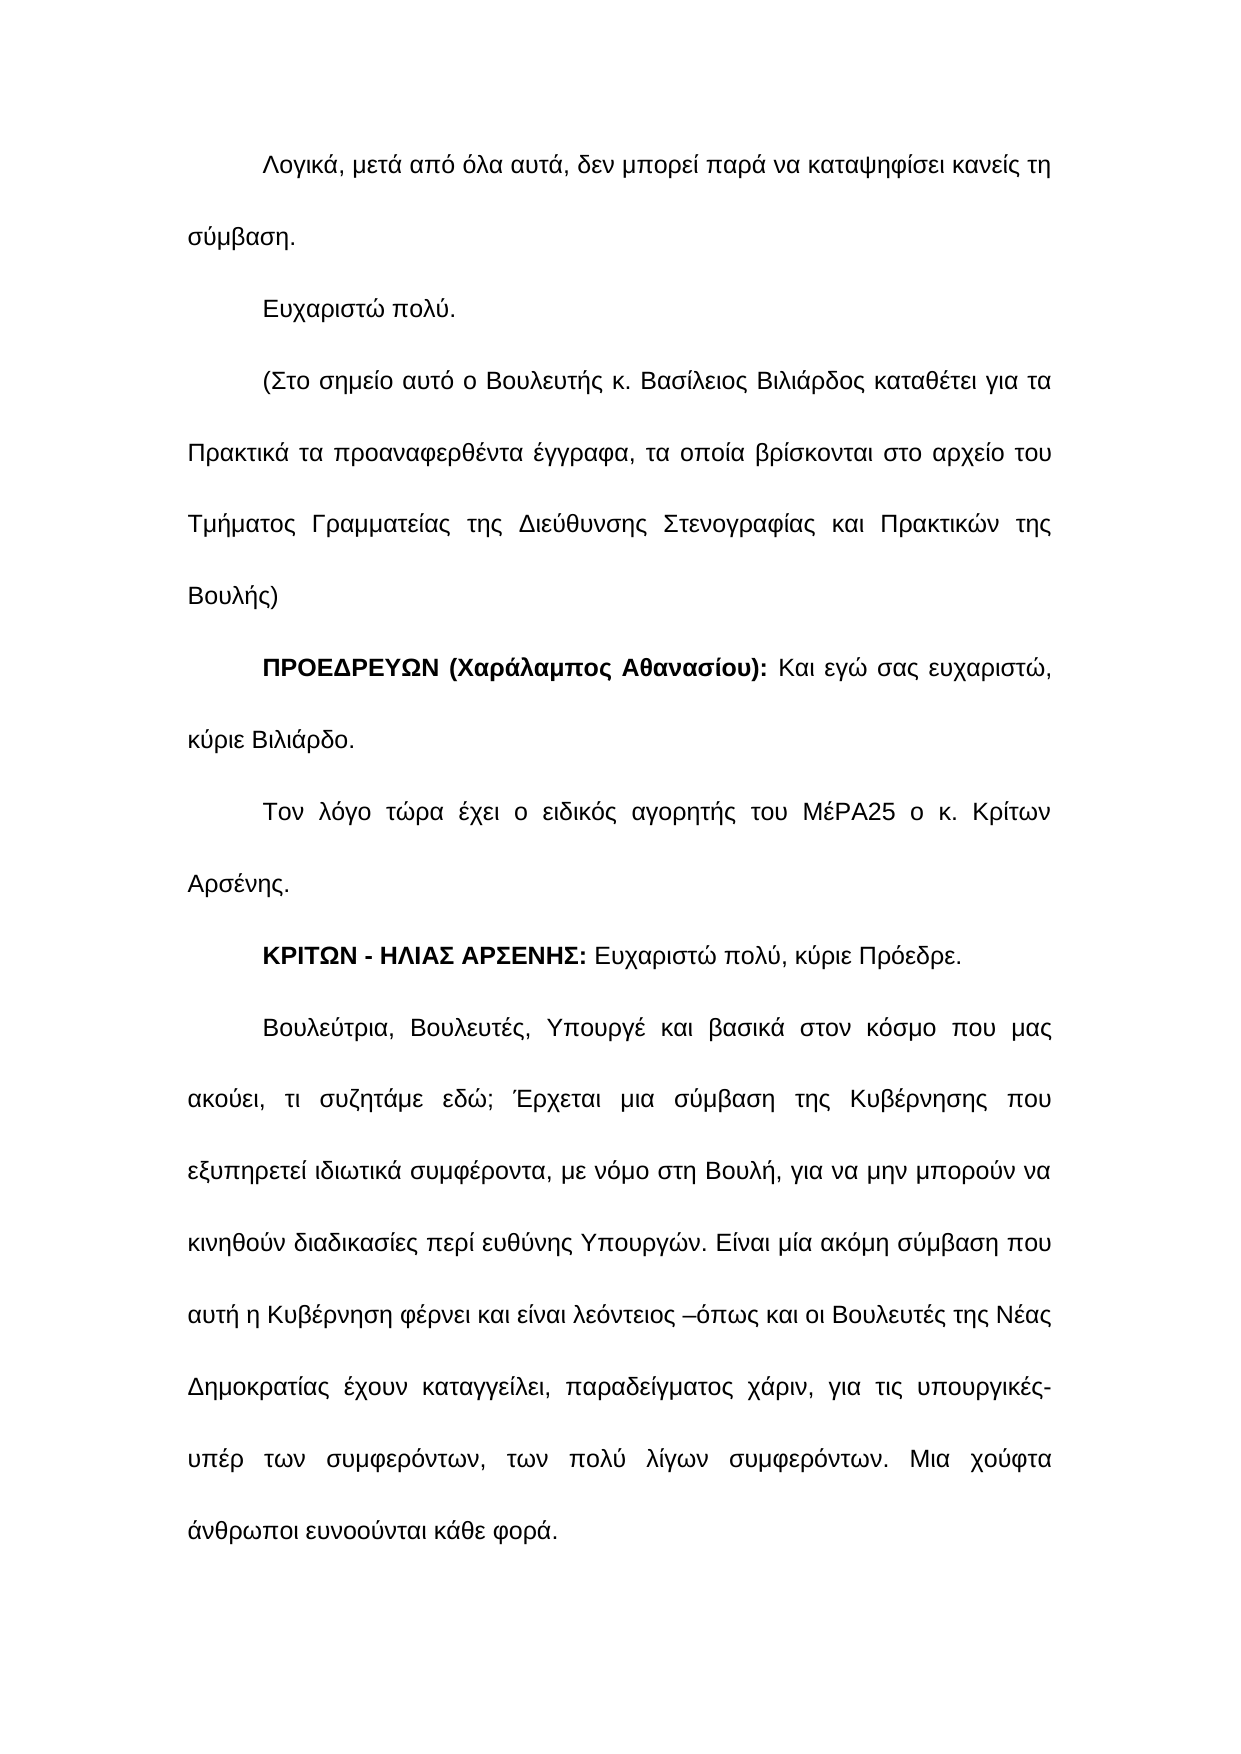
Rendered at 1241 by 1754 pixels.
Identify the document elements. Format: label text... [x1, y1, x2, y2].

text ΠΡΟΕΔΡΕΥΩΝ (Χαράλαμπος Αθανασίου): Και εγώ σας ευχαριστώ, κύριε Βιλιάρδο. [187, 653, 1053, 754]
text Λογικά, μετά από όλα αυτά, δεν μπορεί παρά να καταψηφίσει κανείς τη σύμβαση. [187, 150, 1053, 251]
text Βουλεύτρια, Βουλευτές, Υπουργέ και βασικά στον κόσμο που μας ακούει, τι συζητάμε εδώ; Έρχεται μια σύμβαση της Κυβέρνησης που εξυπηρετεί ιδιωτικά συμφέροντα, με νόμο στη Βουλή, για να μην μπορούν να κινηθούν διαδικασίες περί ευθύνης Υπουργών. Είναι μία ακόμη σύμβαση που αυτή η Κυβέρνηση φέρνει και είναι λεόντειος –όπως και οι Βουλευτές της Νέας Δημοκρατίας έχουν καταγγείλει, παραδείγματος χάριν, για τις υπουργικές- υπέρ των συμφερόντων, των πολύ λίγων συμφερόντων. Μια χούφτα άνθρωποι ευνοούνται κάθε φορά. [187, 1012, 1053, 1544]
text Ευχαριστώ πολύ. [187, 294, 1053, 322]
text (Στο σημείο αυτό ο Βουλευτής κ. Βασίλειος Βιλιάρδος καταθέτει για τα Πρακτικά τα προαναφερθέντα έγγραφα, τα οποία βρίσκονται στο αρχείο του Τμήματος Γραμματείας της Διεύθυνσης Στενογραφίας και Πρακτικών της Βουλής) [187, 366, 1053, 610]
text Τον λόγο τώρα έχει ο ειδικός αγορητής του ΜέΡΑ25 ο κ. Κρίτων Αρσένης. [187, 797, 1053, 897]
text ΚΡΙΤΩΝ - ΗΛΙΑΣ ΑΡΣΕΝΗΣ: Ευχαριστώ πολύ, κύριε Πρόεδρε. [187, 941, 1053, 969]
